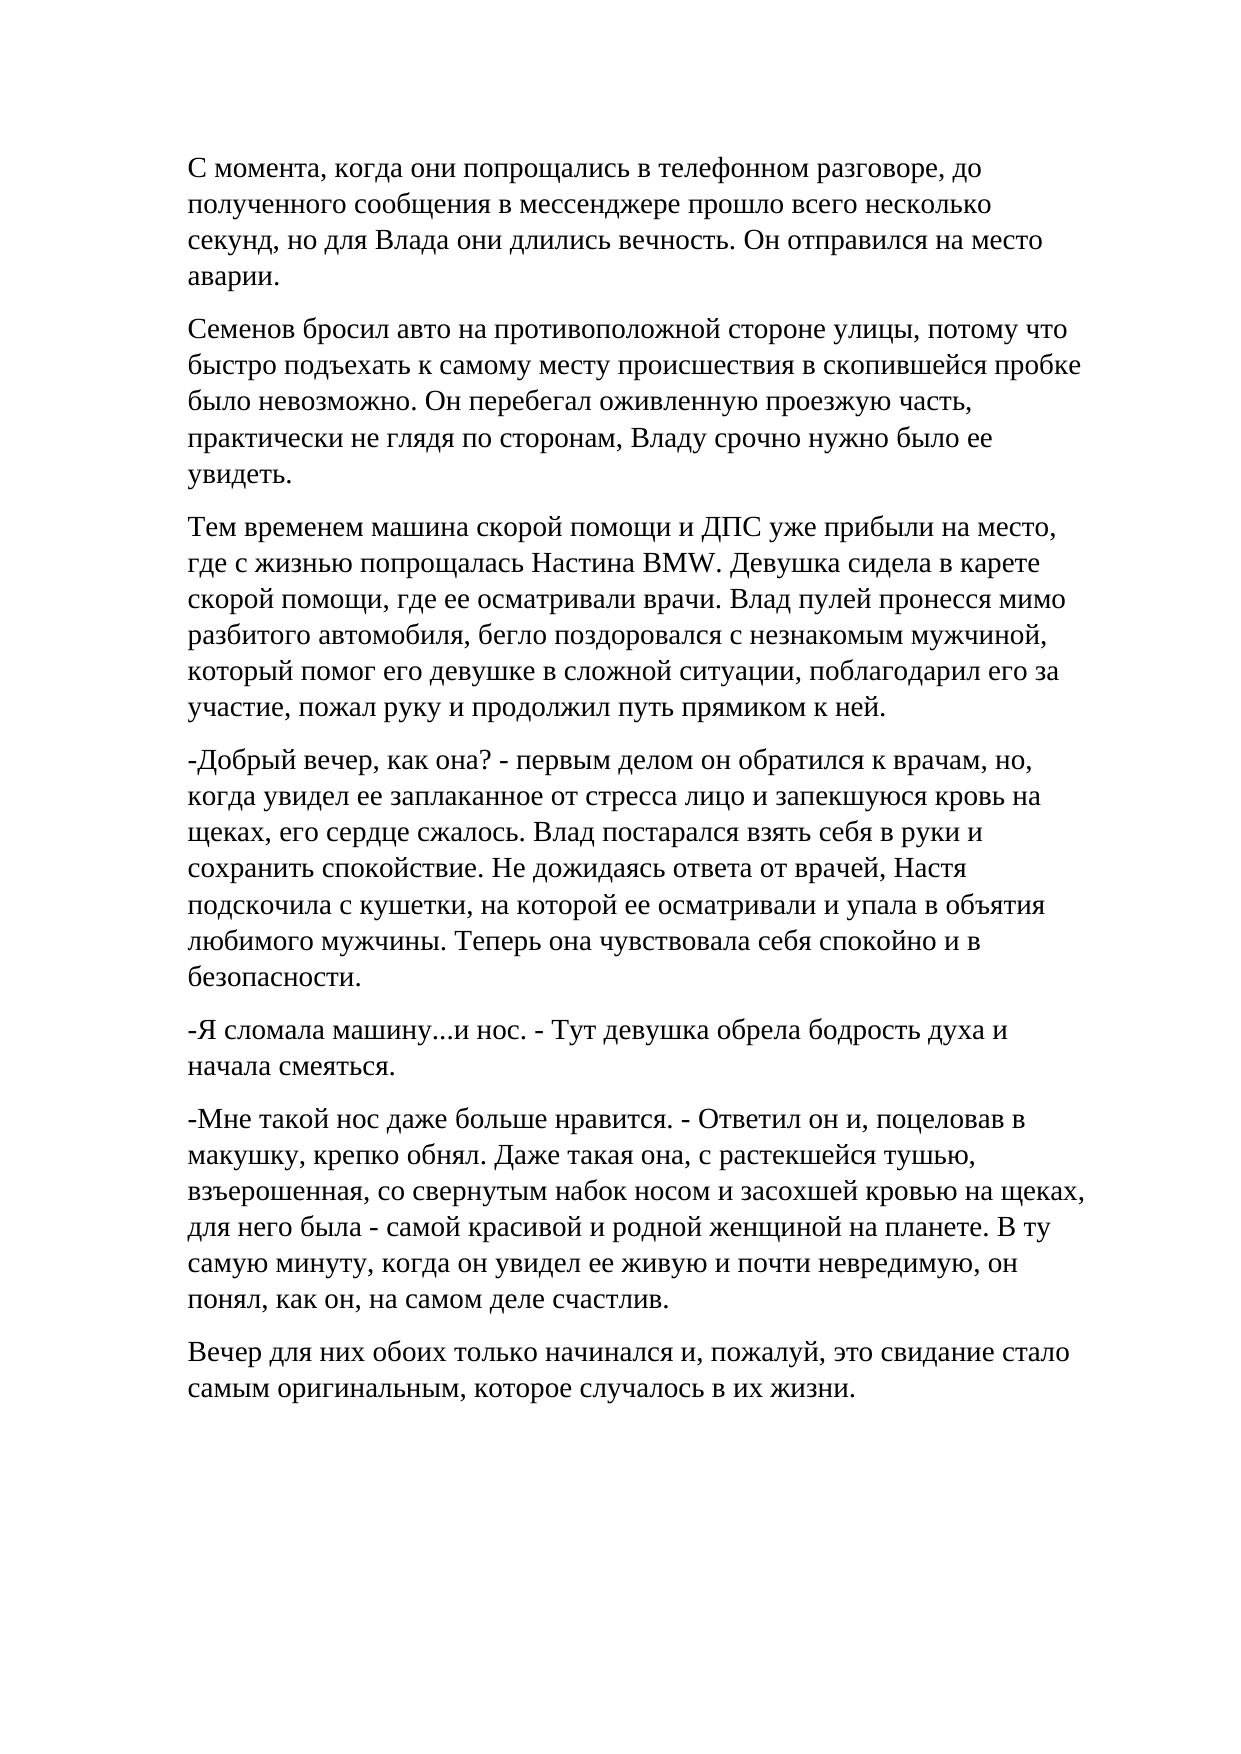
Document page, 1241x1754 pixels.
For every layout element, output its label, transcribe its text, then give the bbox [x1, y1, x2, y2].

text С момента, когда они попрощались в телефонном разговоре, до полученного сообщения в мессенджере прошло всего несколько секунд, но для Влада они длились вечность. Он отправился на место аварии. [187, 150, 1090, 292]
text Вечер для них обоих только начинался и, пожалуй, это свидание стало самым оригинальным, которое случалось в их жизни. [187, 1334, 1090, 1404]
text -Я сломала машину...и нос. - Тут девушка обрела бодрость духа и начала смеяться. [187, 1012, 1090, 1082]
text Семенов бросил авто на противоположной стороне улицы, потому что быстро подъехать к самому месту происшествия в скопившейся пробке было невозможно. Он перебегал оживленную проезжую часть, практически не глядя по сторонам, Владу срочно нужно было ее увидеть. [187, 311, 1090, 489]
text Тем временем машина скорой помощи и ДПС уже прибыли на место, где с жизнью попрощалась Настина BMW. Девушка сидела в карете скорой помощи, где ее осматривали врачи. Влад пулей пронесся мимо разбитого автомобиля, бегло поздоровался с незнакомым мужчиной, который помог его девушке в сложной ситуации, поблагодарил его за участие, пожал руку и продолжил путь прямиком к ней. [187, 509, 1090, 723]
text -Добрый вечер, как она? - первым делом он обратился к врачам, но, когда увидел ее заплаканное от стресса лицо и запекшуюся кровь на щеках, его сердце сжалось. Влад постарался взять себя в руки и сохранить спокойствие. Не дожидаясь ответа от врачей, Настя подскочила с кушетки, на которой ее осматривали и упала в объятия любимого мужчины. Теперь она чувствовала себя спокойно и в безопасности. [187, 742, 1090, 993]
text -Мне такой нос даже больше нравится. - Ответил он и, поцеловав в макушку, крепко обнял. Даже такая она, с растекшейся тушью, взъерошенная, со свернутым набок носом и засохшей кровью на щеках, для него была - самой красивой и родной женщиной на планете. В ту самую минуту, когда он увидел ее живую и почти невредимую, он понял, как он, на самом деле счастлив. [187, 1101, 1090, 1315]
